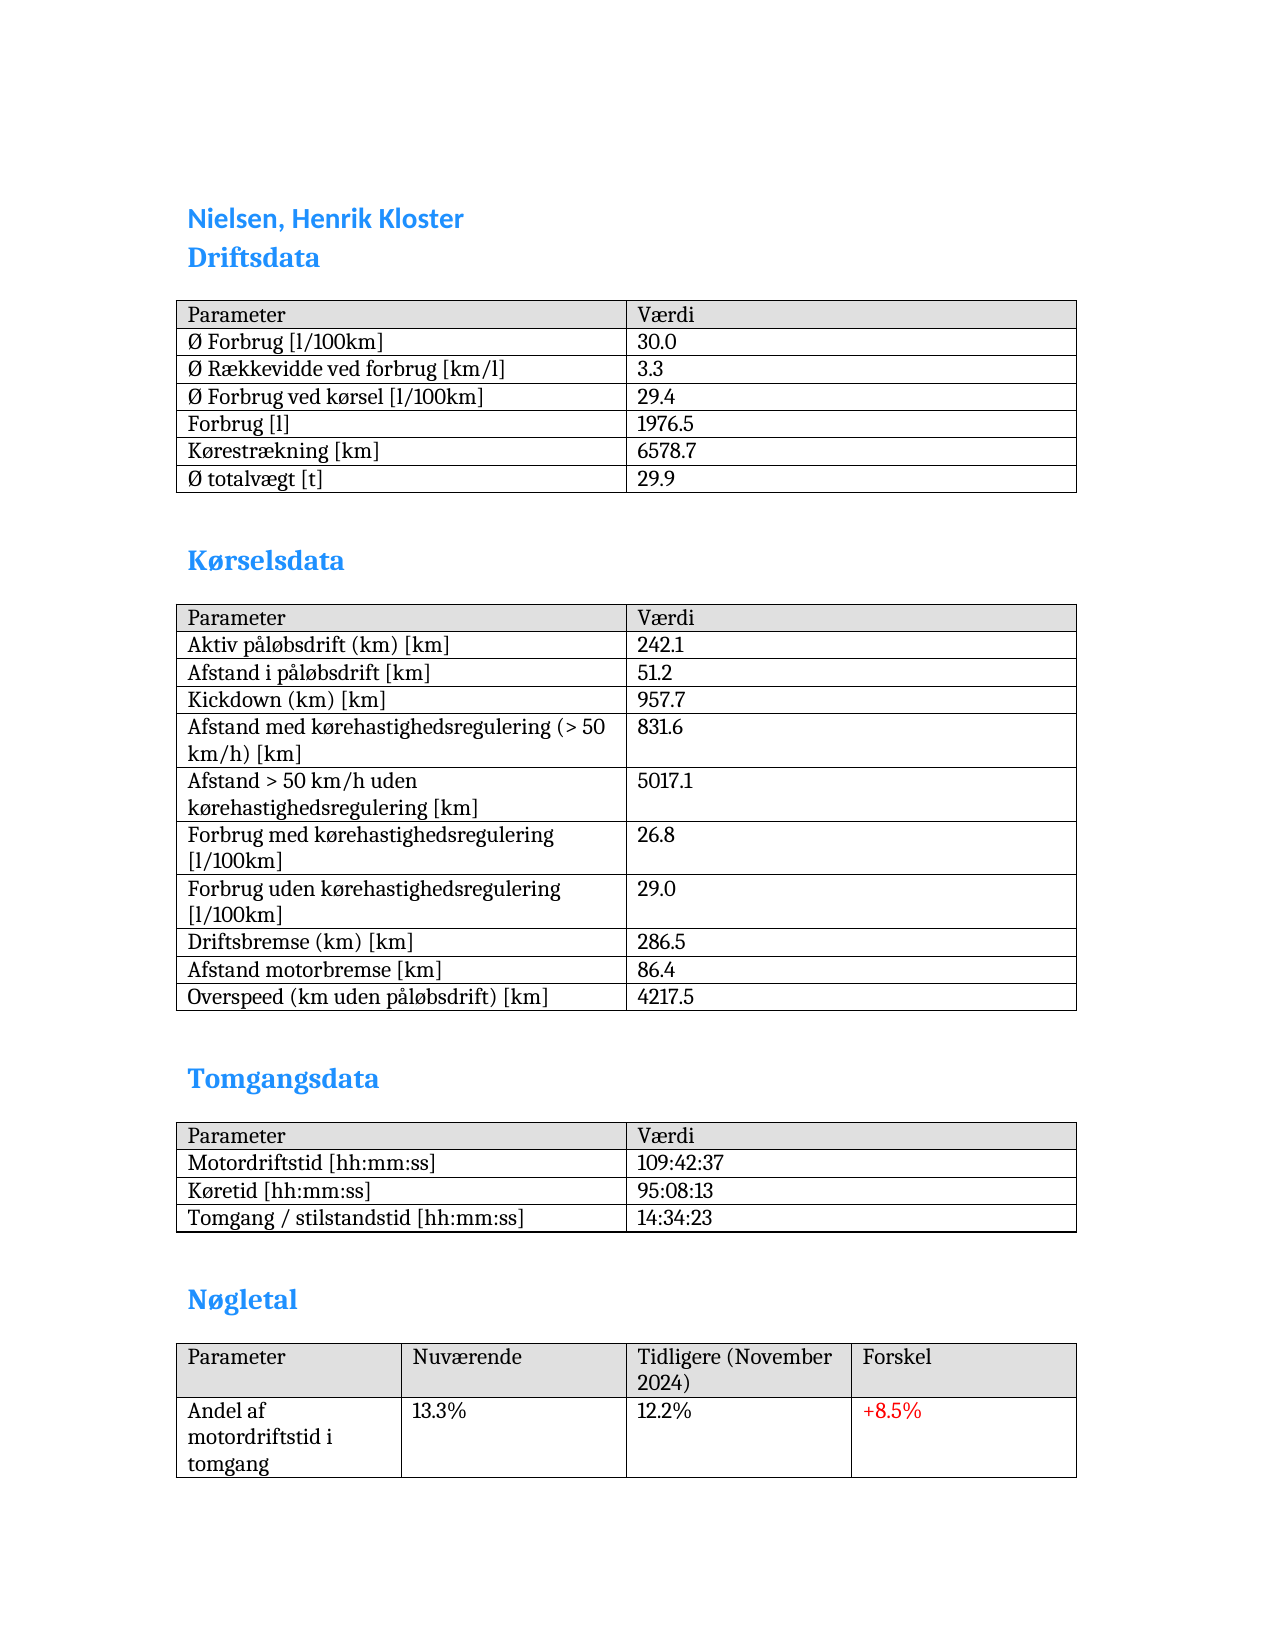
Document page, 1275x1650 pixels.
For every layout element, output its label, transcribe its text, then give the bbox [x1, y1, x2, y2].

table_cell 3.3 [627, 356, 1076, 382]
table_cell 51.2 [627, 659, 1076, 686]
table_cell 26.8 [627, 822, 1076, 874]
table_cell 286.5 [627, 929, 1076, 956]
subtitle Nielsen, Henrik Kloster [187, 200, 1087, 236]
table_cell 831.6 [627, 714, 1076, 767]
table_cell Kickdown (km) [km] [177, 687, 626, 713]
table_cell 4217.5 [627, 984, 1076, 1010]
table_cell +8.5% [852, 1398, 1076, 1477]
table_header Nuværende [402, 1344, 626, 1397]
table_cell Afstand i påløbsdrift [km] [177, 659, 626, 686]
table_cell Afstand med kørehastighedsregulering (> 50 km/h) [km] [177, 714, 626, 767]
text Kørselsdata [187, 544, 1087, 578]
table_header Værdi [627, 1123, 1076, 1149]
table_cell 13.3% [402, 1398, 626, 1477]
table_cell 29.0 [627, 875, 1076, 928]
table_header Værdi [627, 605, 1076, 631]
table_header Parameter [177, 1123, 626, 1149]
table_cell 957.7 [627, 687, 1076, 713]
table_cell Tomgang / stilstandstid [hh:mm:ss] [177, 1205, 626, 1231]
table_header Værdi [627, 301, 1076, 328]
table_cell 30.0 [627, 329, 1076, 355]
table_header Parameter [177, 605, 626, 631]
table_cell Overspeed (km uden påløbsdrift) [km] [177, 984, 626, 1010]
table_cell Driftsbremse (km) [km] [177, 929, 626, 956]
table_cell Andel af motordriftstid i tomgang [177, 1398, 401, 1477]
table_cell 86.4 [627, 957, 1076, 983]
table_cell 12.2% [627, 1398, 851, 1477]
table_cell Kørestrækning [km] [177, 438, 626, 465]
table_cell Ø Forbrug ved kørsel [l/100km] [177, 384, 626, 410]
table_cell 6578.7 [627, 438, 1076, 465]
table_cell Forbrug [l] [177, 411, 626, 437]
table_header Tidligere (November 2024) [627, 1344, 851, 1397]
table_header Forskel [852, 1344, 1076, 1397]
table_cell 29.4 [627, 384, 1076, 410]
table_cell Forbrug uden kørehastighedsregulering [l/100km] [177, 875, 626, 928]
table_cell Aktiv påløbsdrift (km) [km] [177, 632, 626, 658]
table_cell 95:08:13 [627, 1178, 1076, 1204]
table_cell Afstand > 50 km/h uden kørehastighedsregulering [km] [177, 768, 626, 821]
table_cell Ø Forbrug [l/100km] [177, 329, 626, 355]
table_header Parameter [177, 301, 626, 328]
table_cell Ø totalvægt [t] [177, 466, 626, 492]
table_cell 1976.5 [627, 411, 1076, 437]
text Tomgangsdata [187, 1062, 1087, 1096]
text Driftsdata [187, 241, 1087, 274]
table_cell Motordriftstid [hh:mm:ss] [177, 1150, 626, 1177]
table_cell Ø Rækkevidde ved forbrug [km/l] [177, 356, 626, 382]
table_cell 14:34:23 [627, 1205, 1076, 1231]
text Nøgletal [187, 1283, 1087, 1317]
table_cell 109:42:37 [627, 1150, 1076, 1177]
table_cell Afstand motorbremse [km] [177, 957, 626, 983]
table_cell 29.9 [627, 466, 1076, 492]
table_cell Køretid [hh:mm:ss] [177, 1178, 626, 1204]
table_cell 5017.1 [627, 768, 1076, 821]
table_header Parameter [177, 1344, 401, 1397]
table_cell Forbrug med kørehastighedsregulering [l/100km] [177, 822, 626, 874]
table_cell 242.1 [627, 632, 1076, 658]
